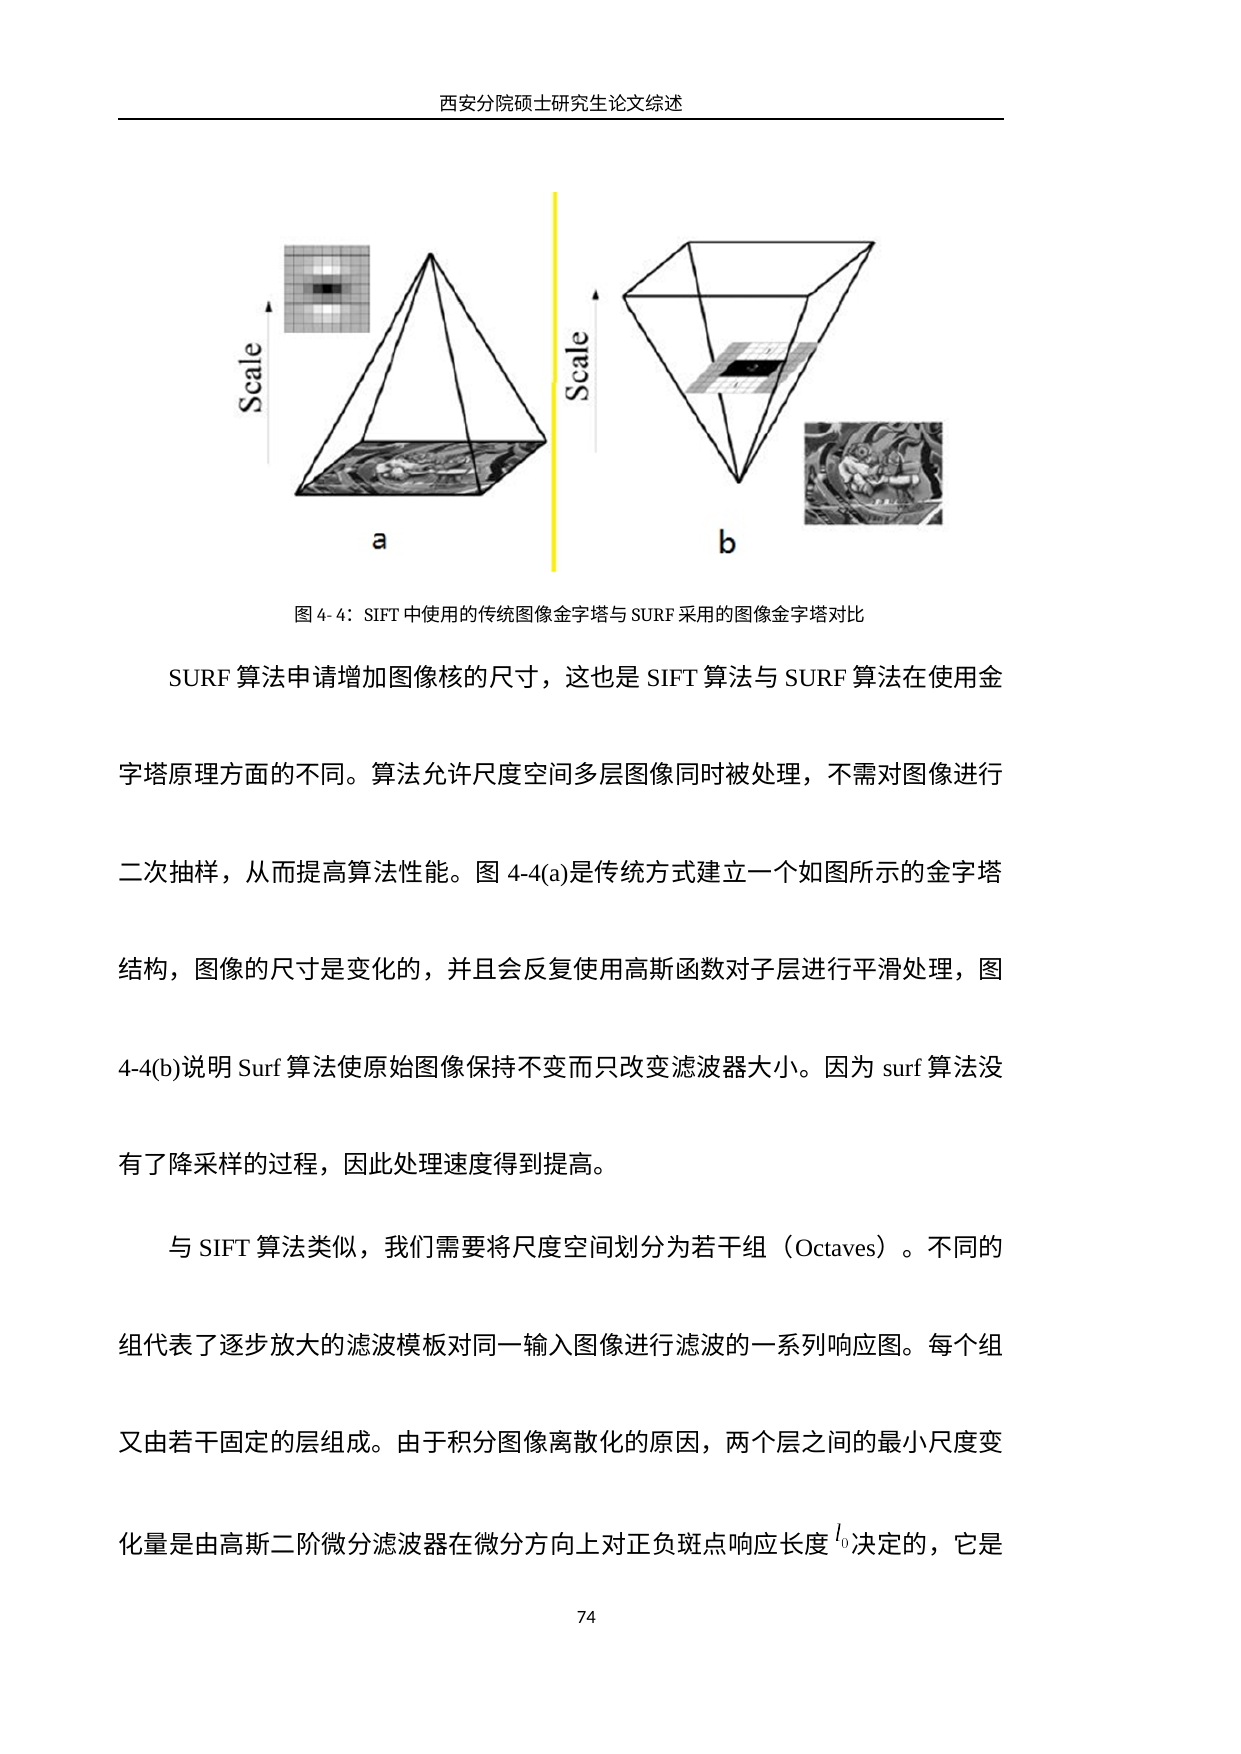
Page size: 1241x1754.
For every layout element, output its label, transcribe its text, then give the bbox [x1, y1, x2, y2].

text 图4- 4：SIFT中使用的传统图像金字塔与SURF采用的图像金字塔对比 [118, 597, 1004, 629]
picture [213, 192, 959, 574]
text SURF算法申请增加图像核的尺寸，这也是SIFT算法与SURF算法在使用金字塔原理方面的不同。算法允许尺度空间多层图像同时被处理，不需对图像进行二次抽样，从而提高算法性能。图4-4(a)是传统方式建立一个如图所示的金字塔结构，图像的尺寸是变化的，并且会反复使用高斯函数对子层进行平滑处理，图4-4(b)说明Surf算法使原始图像保持不变而只改变滤波器大小。因为surf算法没有了降采样的过程，因此处理速度得到提高。 [118, 643, 1004, 1195]
